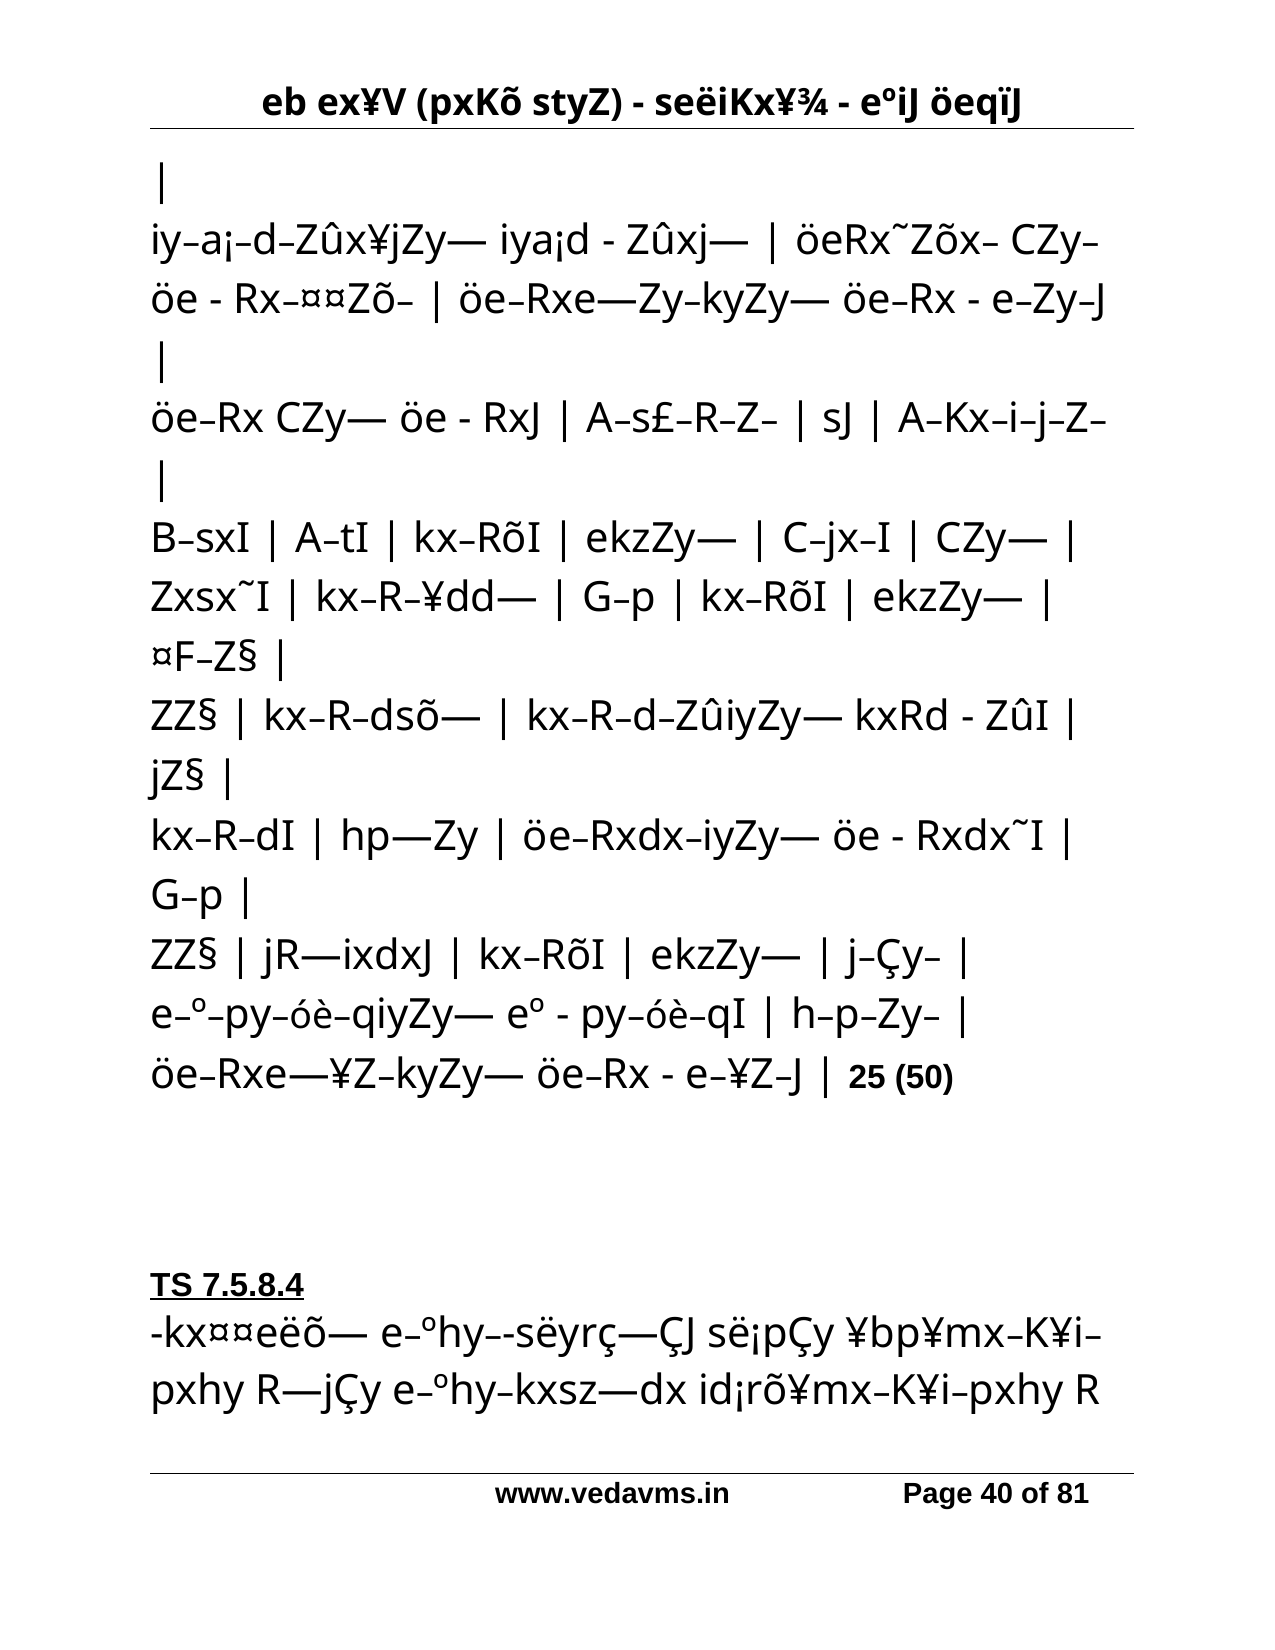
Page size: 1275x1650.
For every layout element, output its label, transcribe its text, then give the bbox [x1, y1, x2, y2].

text öeZy— - Óy–¤¤Zõ– | eÙ—jJ | D¥eZy— | Mx–j–Çy– | [150, 150, 1124, 207]
text öe–Rx CZy— öe - RxJ | A–s£–R–Z– | sJ | A–Kx–i–j–Z– | [150, 388, 1124, 505]
text B–sxI | A–tI | kx–RõI | ekzZy— | C–jx–I | CZy— | Zxsx˜I | kx–R–¥dd— | G–p | kx–RõI | ekzZy— | ¤F–Z§ | [150, 507, 1124, 683]
text öe–Rxe—¥Z–kyZy— öe–Rx - e–¥Z–J | 25 (50) [150, 1044, 1124, 1101]
text TS 7.5.8.4 [150, 1264, 1124, 1303]
text ZZ§ | kx–R–dsõ— | kx–R–d–ZûiyZy— kxRd - ZûI | jZ§ | [150, 686, 1124, 803]
text öe - Rx–¤¤Zõ– | öe–Rxe—Zy–kyZy— öe–Rx - e–Zy–J | [150, 269, 1124, 386]
text iy–a¡–d–Zûx¥jZy— iya¡d - Zûxj— | öeRx˜Zõx– CZy– [150, 209, 1124, 266]
text -kx¤¤eëõ— e–ºhy–-sëyrç—ÇJ së¡pÇy ¥bp¥mx–K¥i–pxhy R—jÇy e–ºhy–kxsz—dx id¡rõ¥mx–K¥i–pxhy R—jÇy– bq– sI e—bõ¥Ç– bqx˜±kx py–kxWË—I Æpy–kxW§ [150, 1303, 1124, 1417]
text kx–R–dI | hp—Zy | öe–Rxdx–iyZy— öe - Rxdx˜I | G–p | [150, 805, 1124, 922]
text ZZ§ | jR—ixdxJ | kx–RõI | ekzZy— | j–Çy– | [150, 924, 1124, 981]
text e–º–py–óè–qiyZy— eº - py–óè–qI | h–p–Zy– | [150, 984, 1124, 1041]
